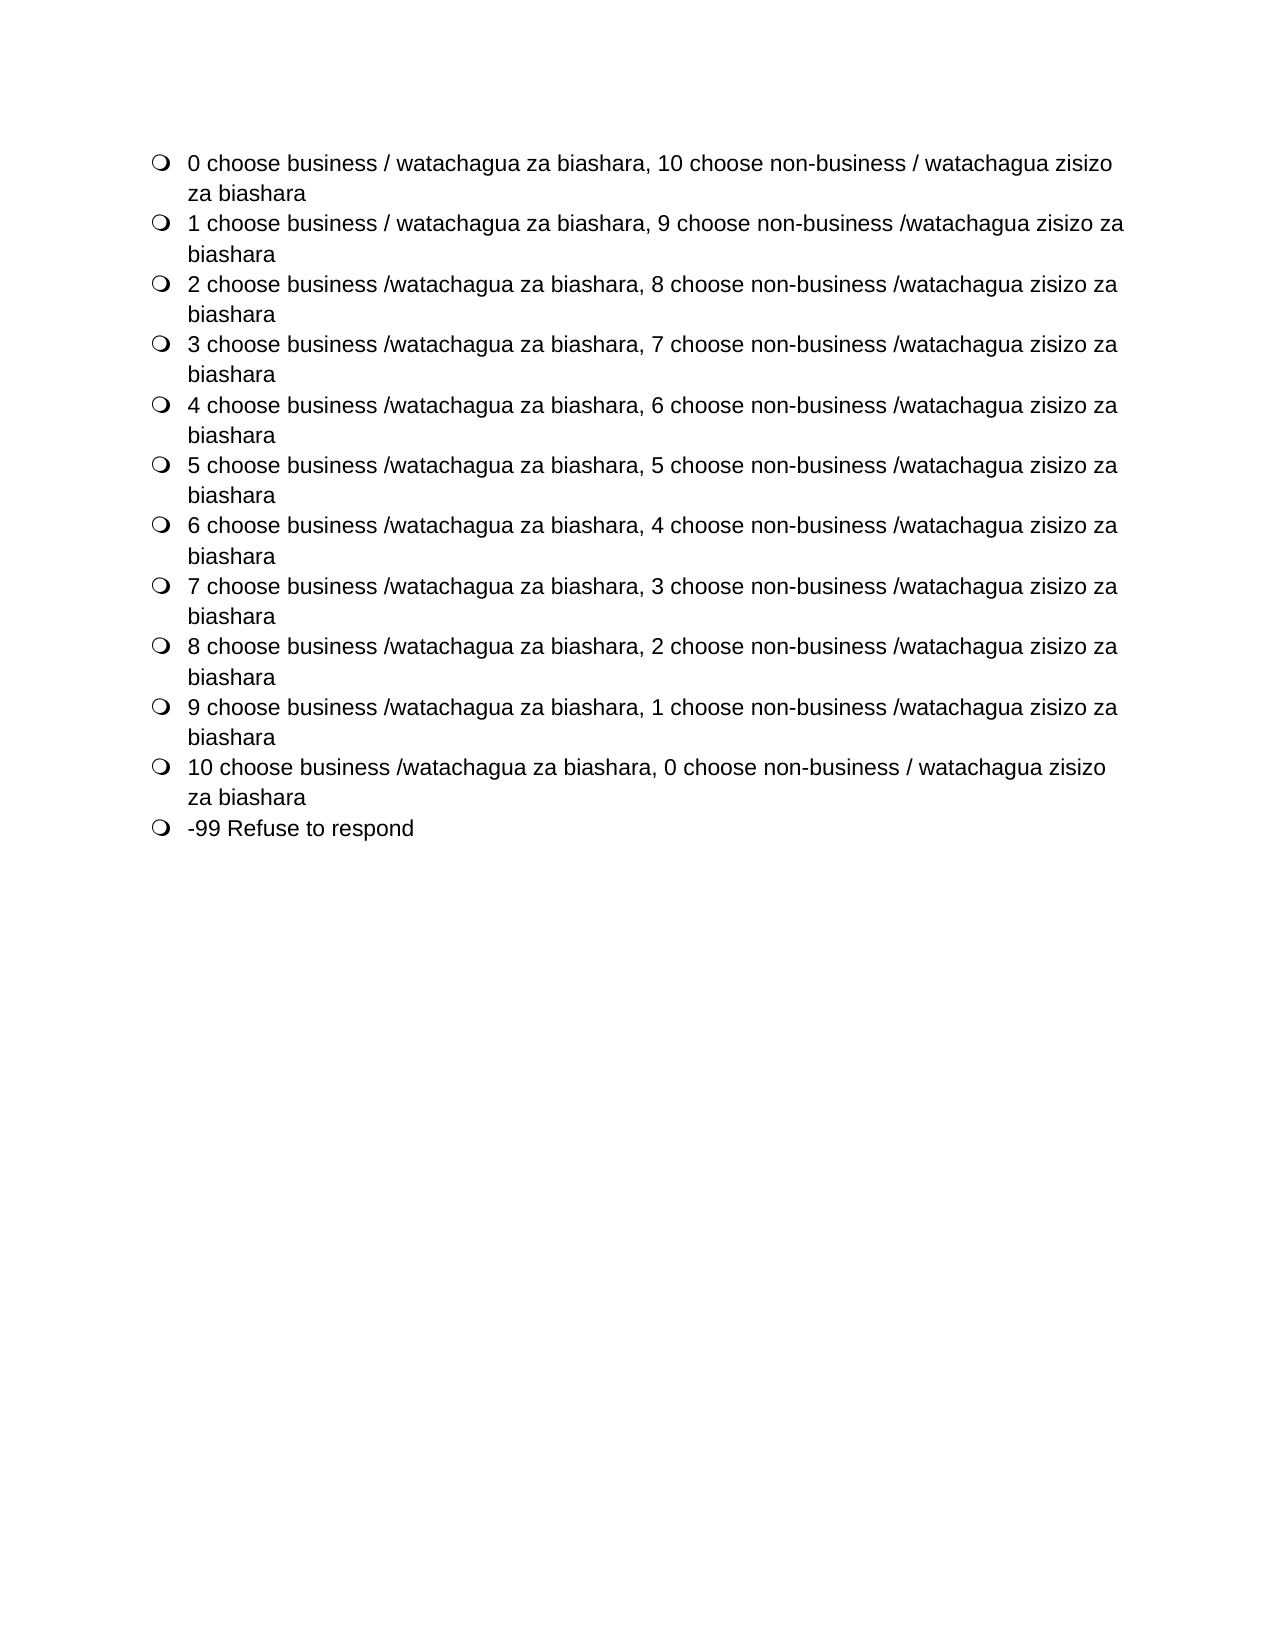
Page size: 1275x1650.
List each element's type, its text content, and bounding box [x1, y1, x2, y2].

list 2 choose business /watachagua za biashara, 8 choose non-business /watachagua zisizo za biashara [150, 271, 1125, 327]
list 10 choose business /watachagua za biashara, 0 choose non-business / watachagua zisizo za biashara [150, 754, 1125, 811]
list 9 choose business /watachagua za biashara, 1 choose non-business /watachagua zisizo za biashara [150, 694, 1125, 750]
list 0 choose business / watachagua za biashara, 10 choose non-business / watachagua zisizo za biashara [150, 150, 1125, 207]
list 6 choose business /watachagua za biashara, 4 choose non-business /watachagua zisizo za biashara [150, 512, 1125, 569]
list 7 choose business /watachagua za biashara, 3 choose non-business /watachagua zisizo za biashara [150, 573, 1125, 629]
list 8 choose business /watachagua za biashara, 2 choose non-business /watachagua zisizo za biashara [150, 633, 1125, 690]
list 5 choose business /watachagua za biashara, 5 choose non-business /watachagua zisizo za biashara [150, 452, 1125, 509]
list -99 Refuse to respond [150, 814, 1125, 841]
list 4 choose business /watachagua za biashara, 6 choose non-business /watachagua zisizo za biashara [150, 392, 1125, 448]
list 1 choose business / watachagua za biashara, 9 choose non-business /watachagua zisizo za biashara [150, 210, 1125, 267]
list 3 choose business /watachagua za biashara, 7 choose non-business /watachagua zisizo za biashara [150, 331, 1125, 388]
